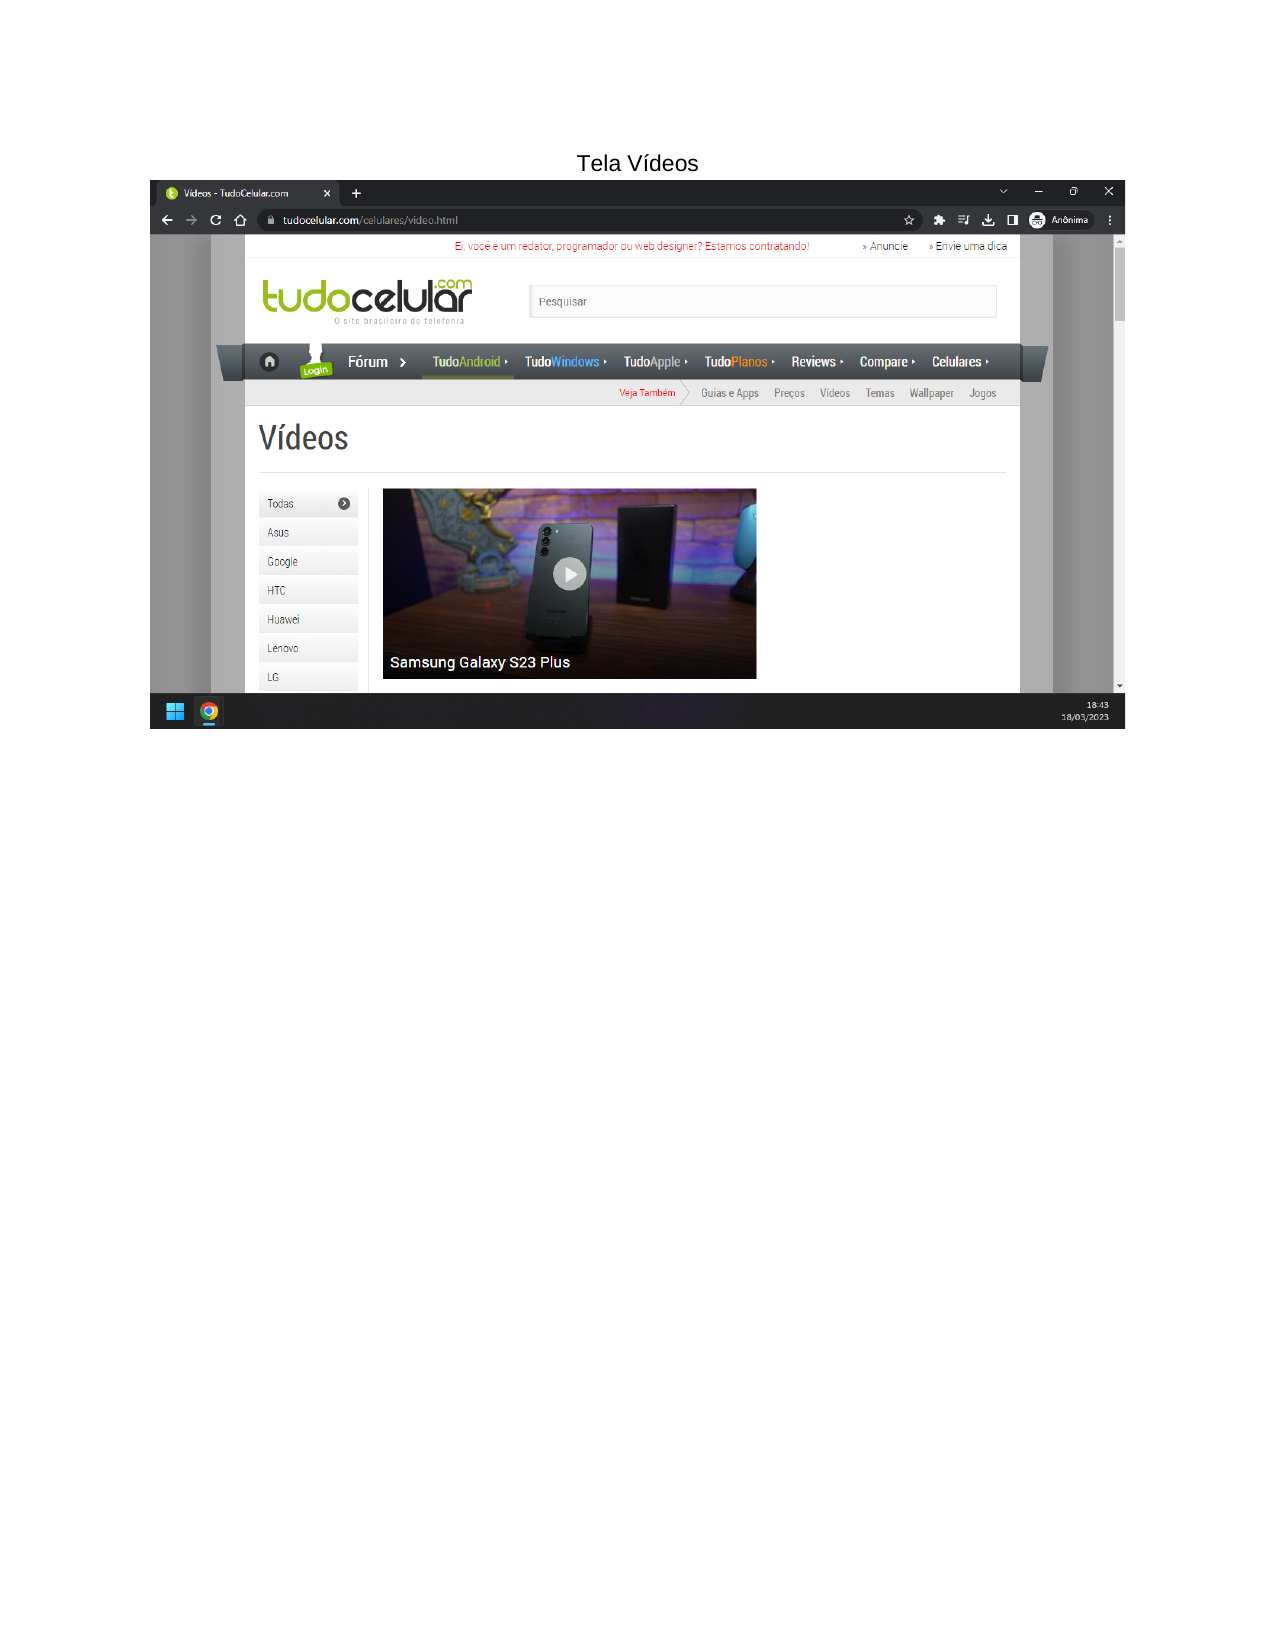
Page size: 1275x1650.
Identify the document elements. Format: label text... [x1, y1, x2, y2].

text Tela Vídeos [150, 150, 1125, 176]
picture [150, 180, 1125, 729]
